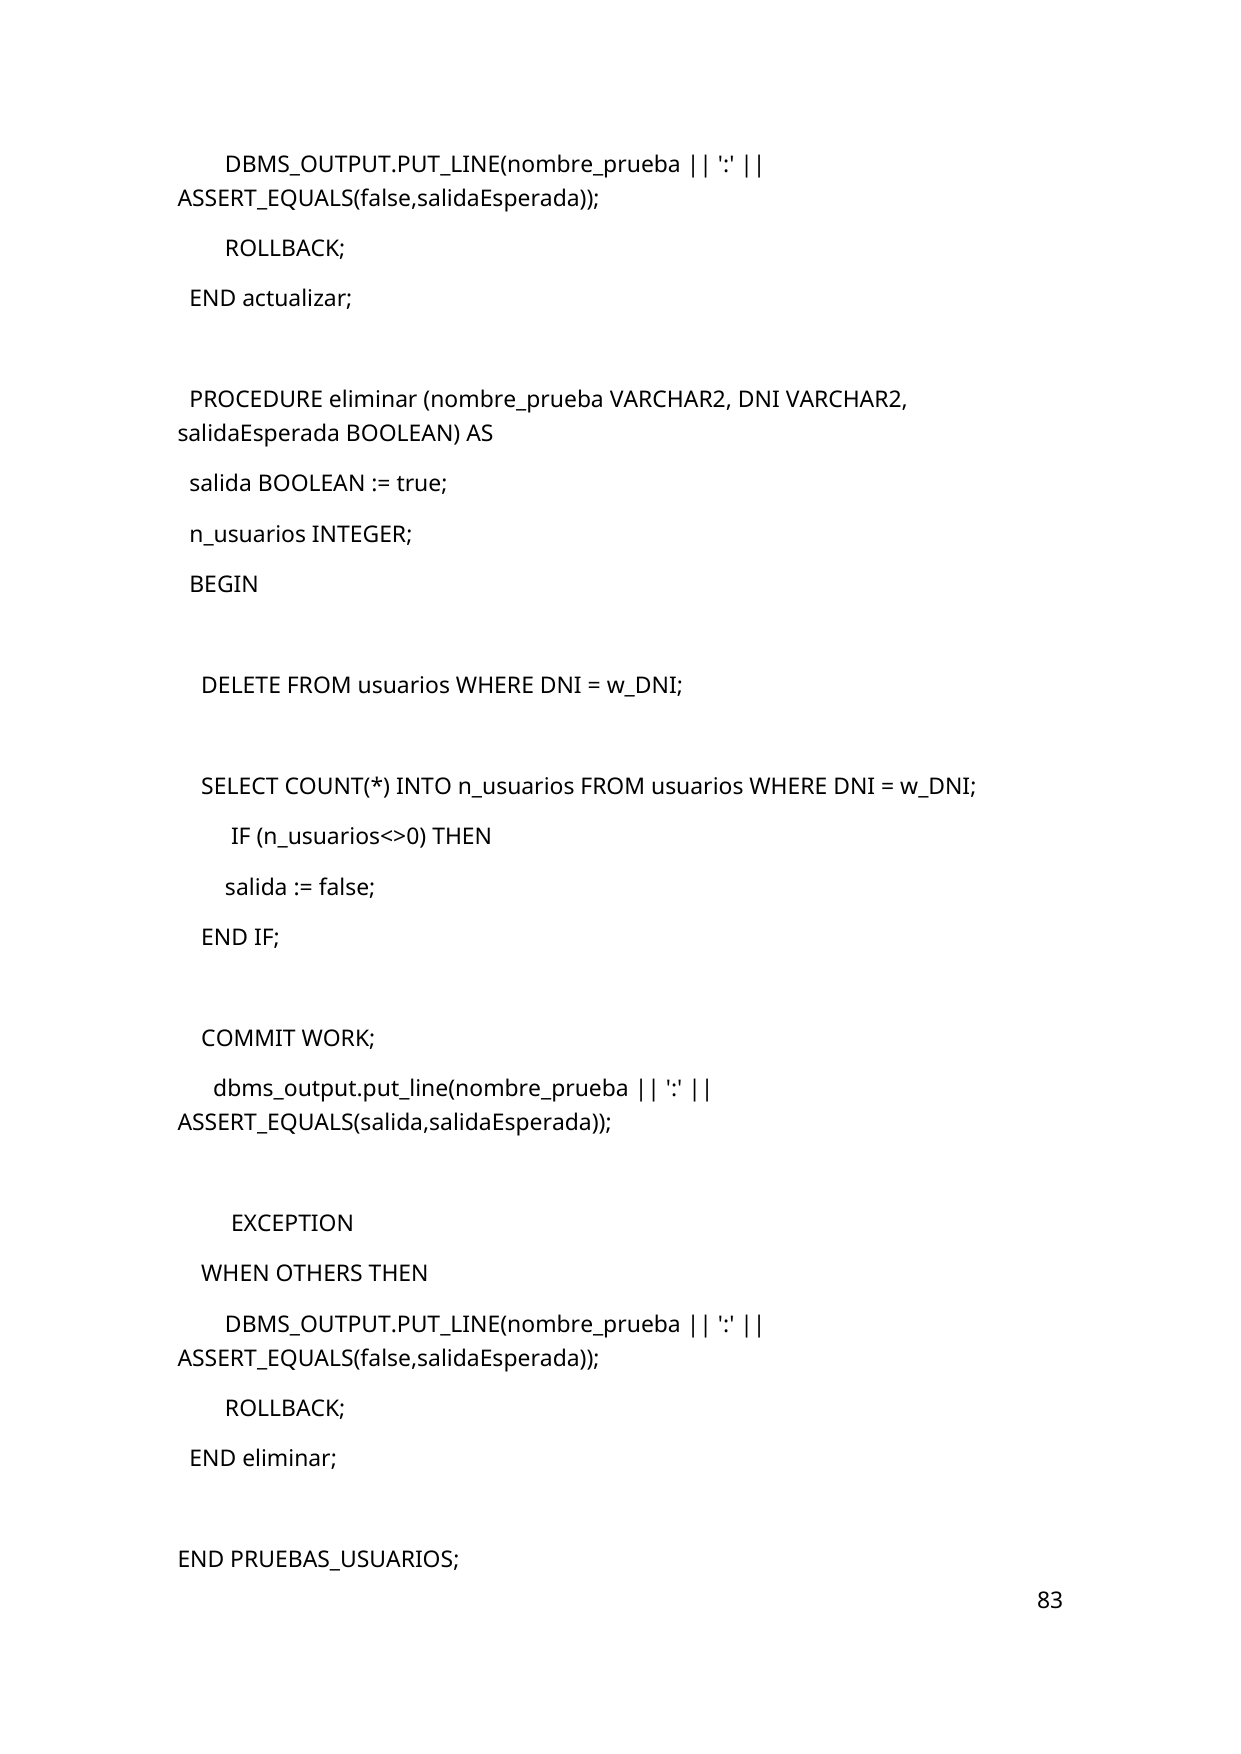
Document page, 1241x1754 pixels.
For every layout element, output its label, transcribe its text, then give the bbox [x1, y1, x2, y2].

text EXCEPTION [177, 1207, 1063, 1238]
text END IF; [177, 921, 1063, 952]
text PROCEDURE eliminar (nombre_prueba VARCHAR2, DNI VARCHAR2, salidaEsperada BOOLEAN) AS [177, 383, 1063, 448]
text END eliminar; [177, 1442, 1063, 1473]
text ROLLBACK; [177, 1392, 1063, 1423]
text BEGIN [177, 568, 1063, 599]
text WHEN OTHERS THEN [177, 1257, 1063, 1288]
text dbms_output.put_line(nombre_prueba || ':' || ASSERT_EQUALS(salida,salidaEsperada)); [177, 1072, 1063, 1137]
text DBMS_OUTPUT.PUT_LINE(nombre_prueba || ':' || ASSERT_EQUALS(false,salidaEsperada)); [177, 148, 1063, 213]
text salida := false; [177, 871, 1063, 902]
text IF (n_usuarios<>0) THEN [177, 820, 1063, 851]
text salida BOOLEAN := true; [177, 467, 1063, 498]
text DELETE FROM usuarios WHERE DNI = w_DNI; [177, 669, 1063, 700]
text COMMIT WORK; [177, 1022, 1063, 1053]
text SELECT COUNT(*) INTO n_usuarios FROM usuarios WHERE DNI = w_DNI; [177, 770, 1063, 801]
text END actualizar; [177, 282, 1063, 313]
text END PRUEBAS_USUARIOS; [177, 1543, 1063, 1574]
text n_usuarios INTEGER; [177, 518, 1063, 549]
text ROLLBACK; [177, 232, 1063, 263]
text DBMS_OUTPUT.PUT_LINE(nombre_prueba || ':' || ASSERT_EQUALS(false,salidaEsperada)); [177, 1308, 1063, 1373]
